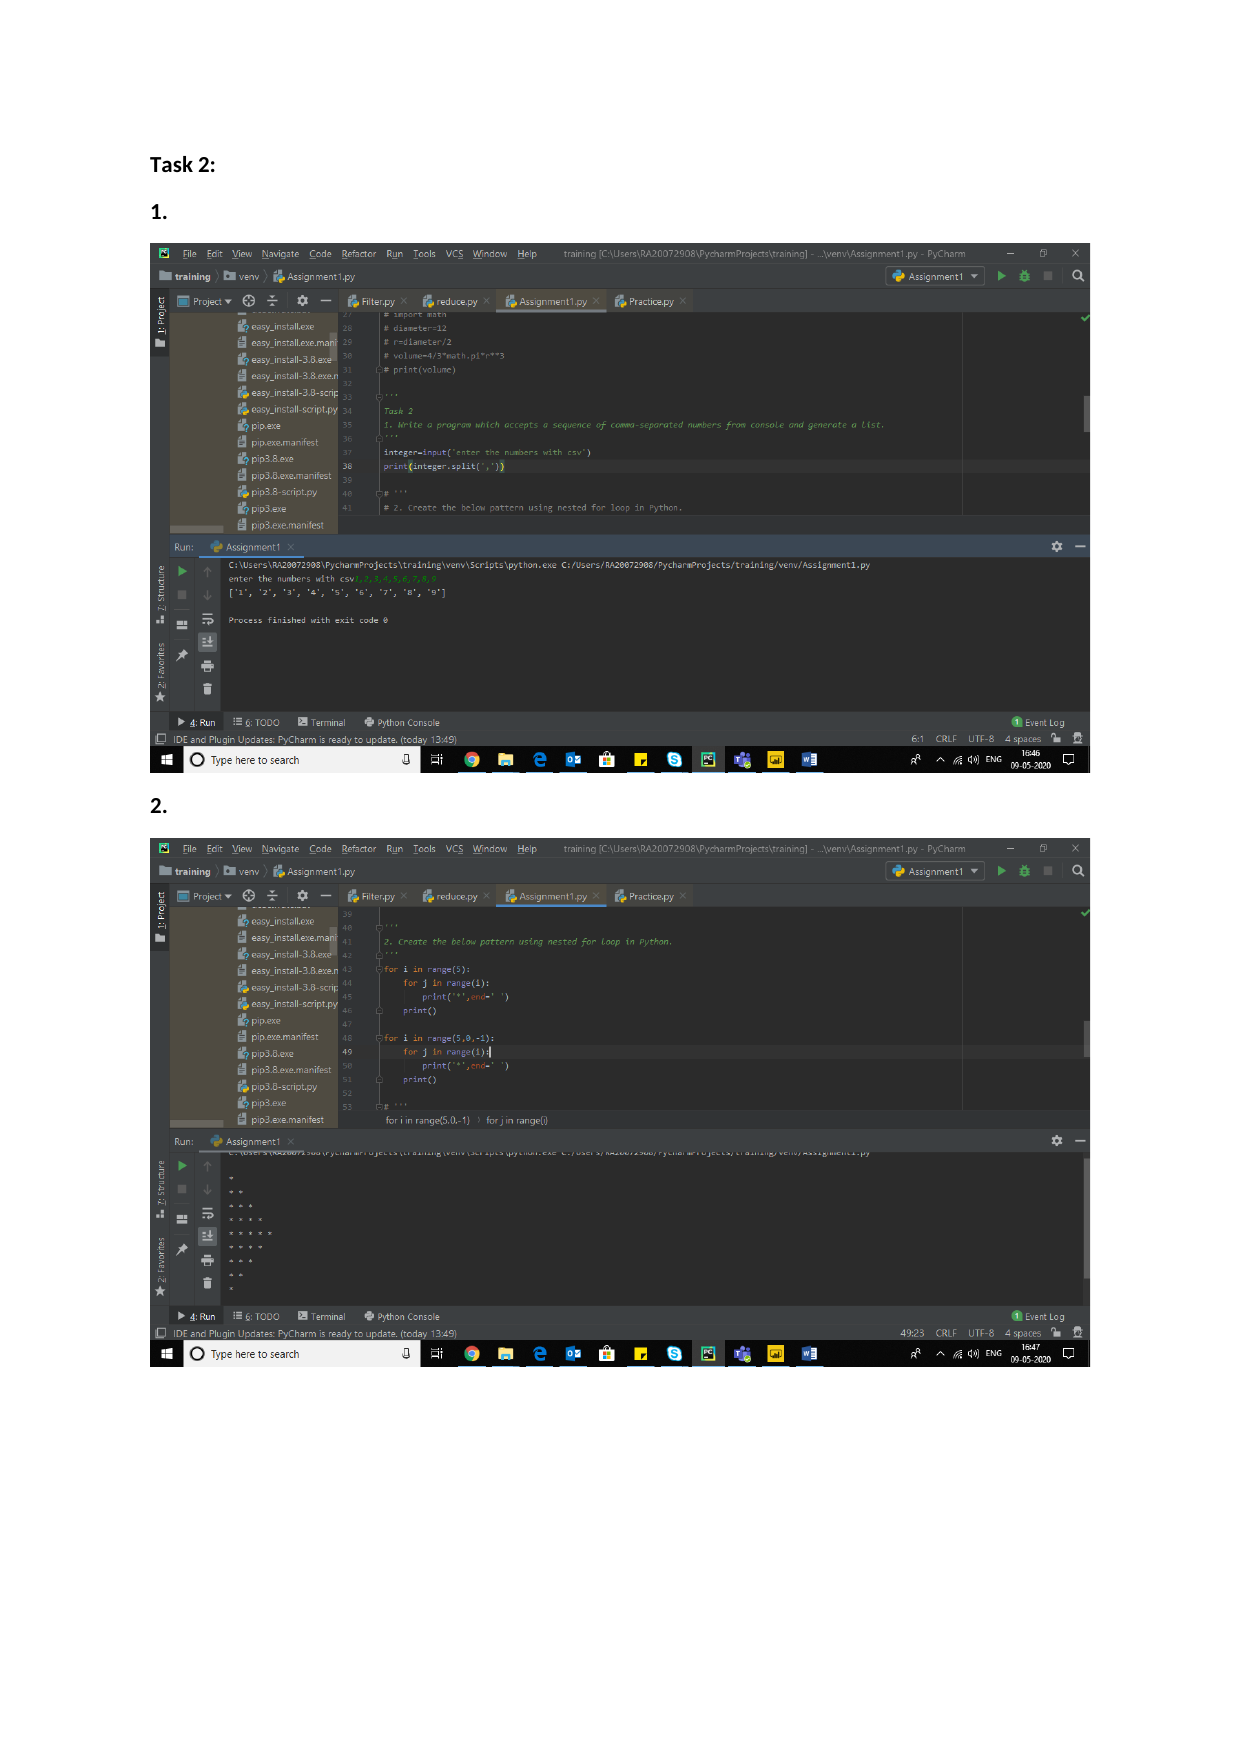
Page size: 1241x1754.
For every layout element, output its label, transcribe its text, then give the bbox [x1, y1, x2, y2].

text 1. [150, 197, 1090, 225]
picture [150, 243, 1091, 773]
picture [150, 838, 1091, 1367]
text 2. [150, 791, 1090, 819]
text Task 2: [150, 150, 1090, 178]
